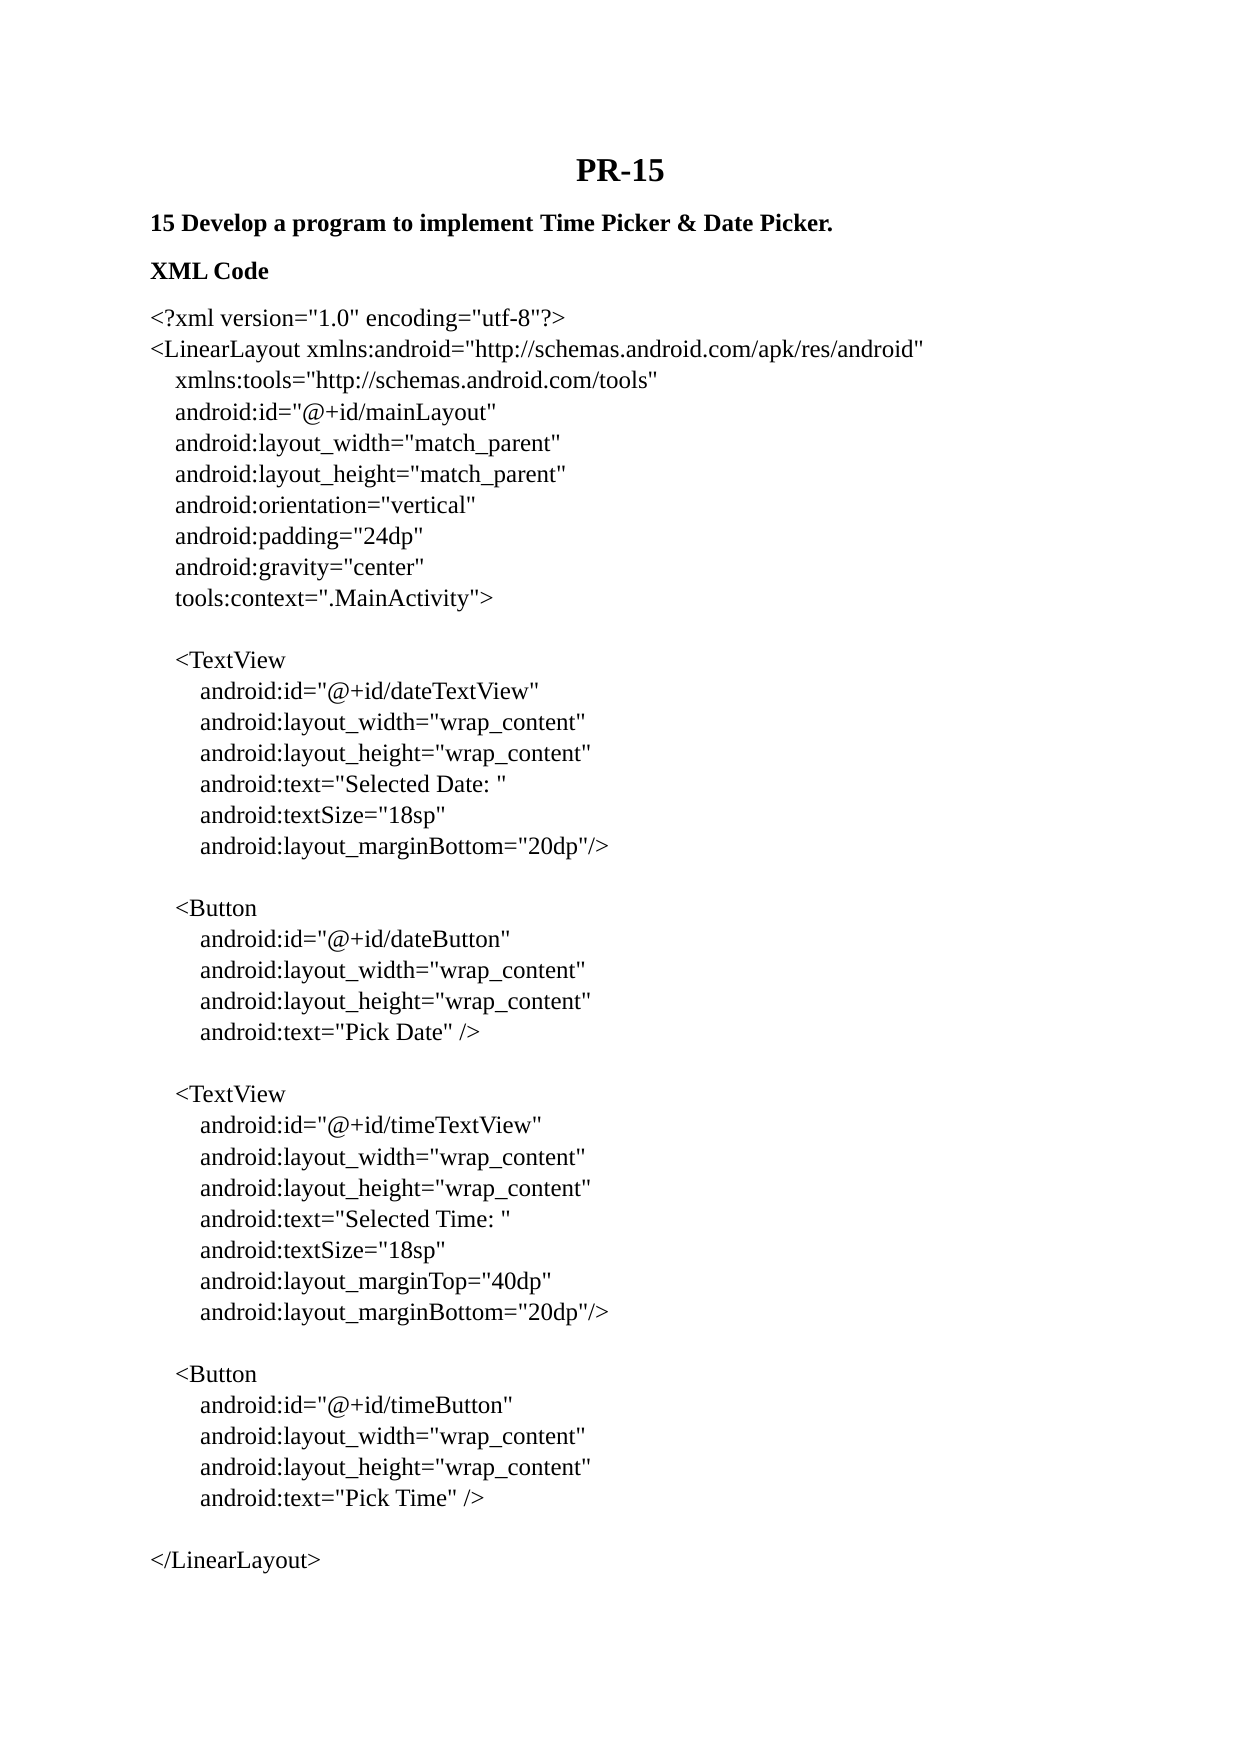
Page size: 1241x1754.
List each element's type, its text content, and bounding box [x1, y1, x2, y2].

text PR-15 [150, 150, 1090, 188]
text XML Code [150, 256, 1090, 284]
text <?xml version="1.0" encoding="utf-8"?> <LinearLayout xmlns:android="http://schemas.android.com/apk/res/android" xmlns:tools="http://schemas.android.com/tools" android:id="@+id/mainLayout" android:layout_width="match_parent" android:layout_height="match_parent" android:orientation="vertical" android:padding="24dp" android:gravity="center" tools:context=".MainActivity"> <TextView android:id="@+id/dateTextView" android:layout_width="wrap_content" android:layout_height="wrap_content" android:text="Selected Date: " android:textSize="18sp" android:layout_marginBottom="20dp"/> <Button android:id="@+id/dateButton" android:layout_width="wrap_content" android:layout_height="wrap_content" android:text="Pick Date" /> <TextView android:id="@+id/timeTextView" android:layout_width="wrap_content" android:layout_height="wrap_content" android:text="Selected Time: " android:textSize="18sp" android:layout_marginTop="40dp" android:layout_marginBottom="20dp"/> <Button android:id="@+id/timeButton" android:layout_width="wrap_content" android:layout_height="wrap_content" android:text="Pick Time" /> </LinearLayout> [150, 303, 1090, 1574]
text 15 Develop a program to implement Time Picker & Date Picker. [150, 208, 1090, 237]
